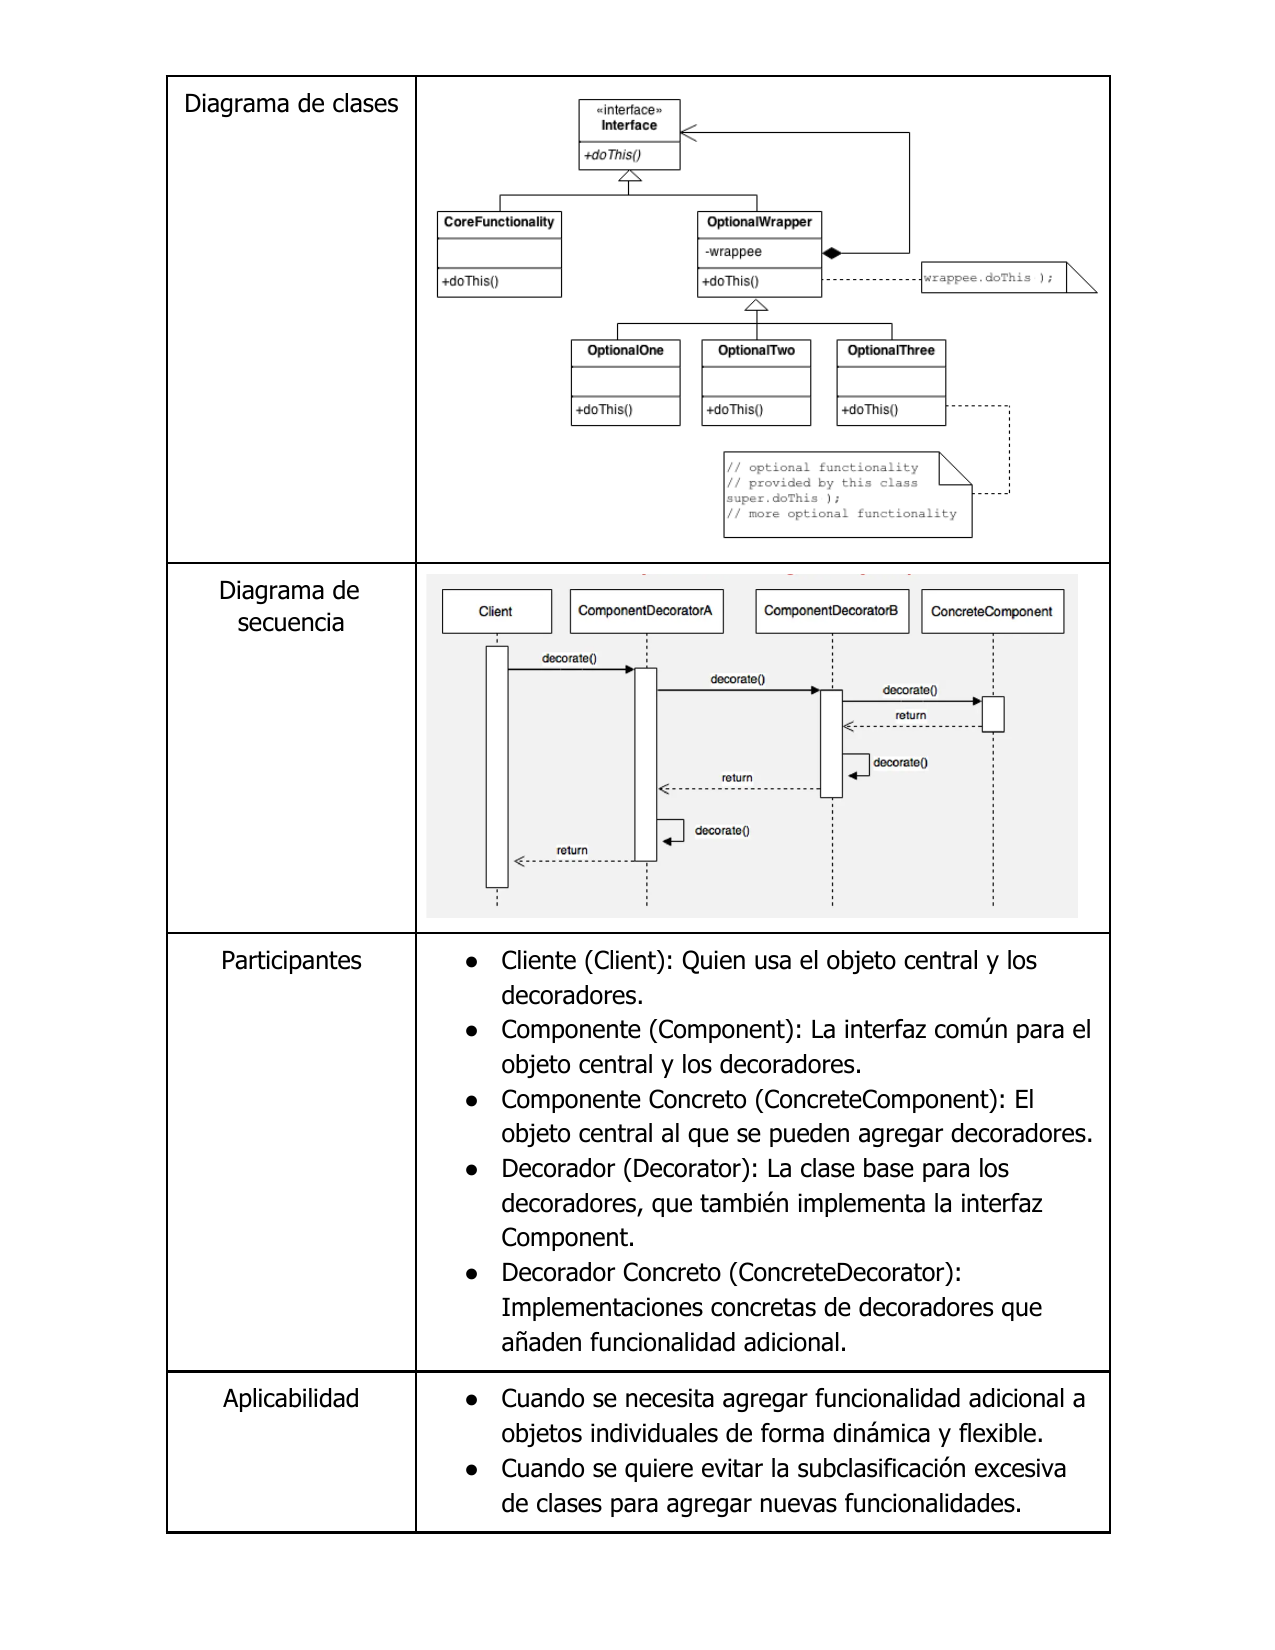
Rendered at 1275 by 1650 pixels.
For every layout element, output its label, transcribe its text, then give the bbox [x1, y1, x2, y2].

picture [426, 574, 1078, 918]
table_cell Diagrama de secuencia [168, 564, 415, 932]
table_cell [417, 1373, 1109, 1531]
table_cell [417, 564, 1109, 932]
table_cell Aplicabilidad [168, 1373, 415, 1531]
picture [426, 87, 1099, 548]
table_cell Cliente (Client): Quien usa el objeto central y los decoradores. Componente (Component): La interfaz común para el objeto central y los decoradores. Componente Concreto (ConcreteComponent): El objeto central al que se pueden agregar decoradores. Decorador (Decorator): La clase base para los decoradores, que también implementa la interfaz Component. Decorador Concreto (ConcreteDecorator): Implementaciones concretas de decoradores que añaden funcionalidad adicional. [417, 934, 1109, 1370]
table_cell [417, 77, 1109, 562]
table_cell Diagrama de clases [168, 77, 415, 562]
table_cell Participantes [168, 934, 415, 1370]
